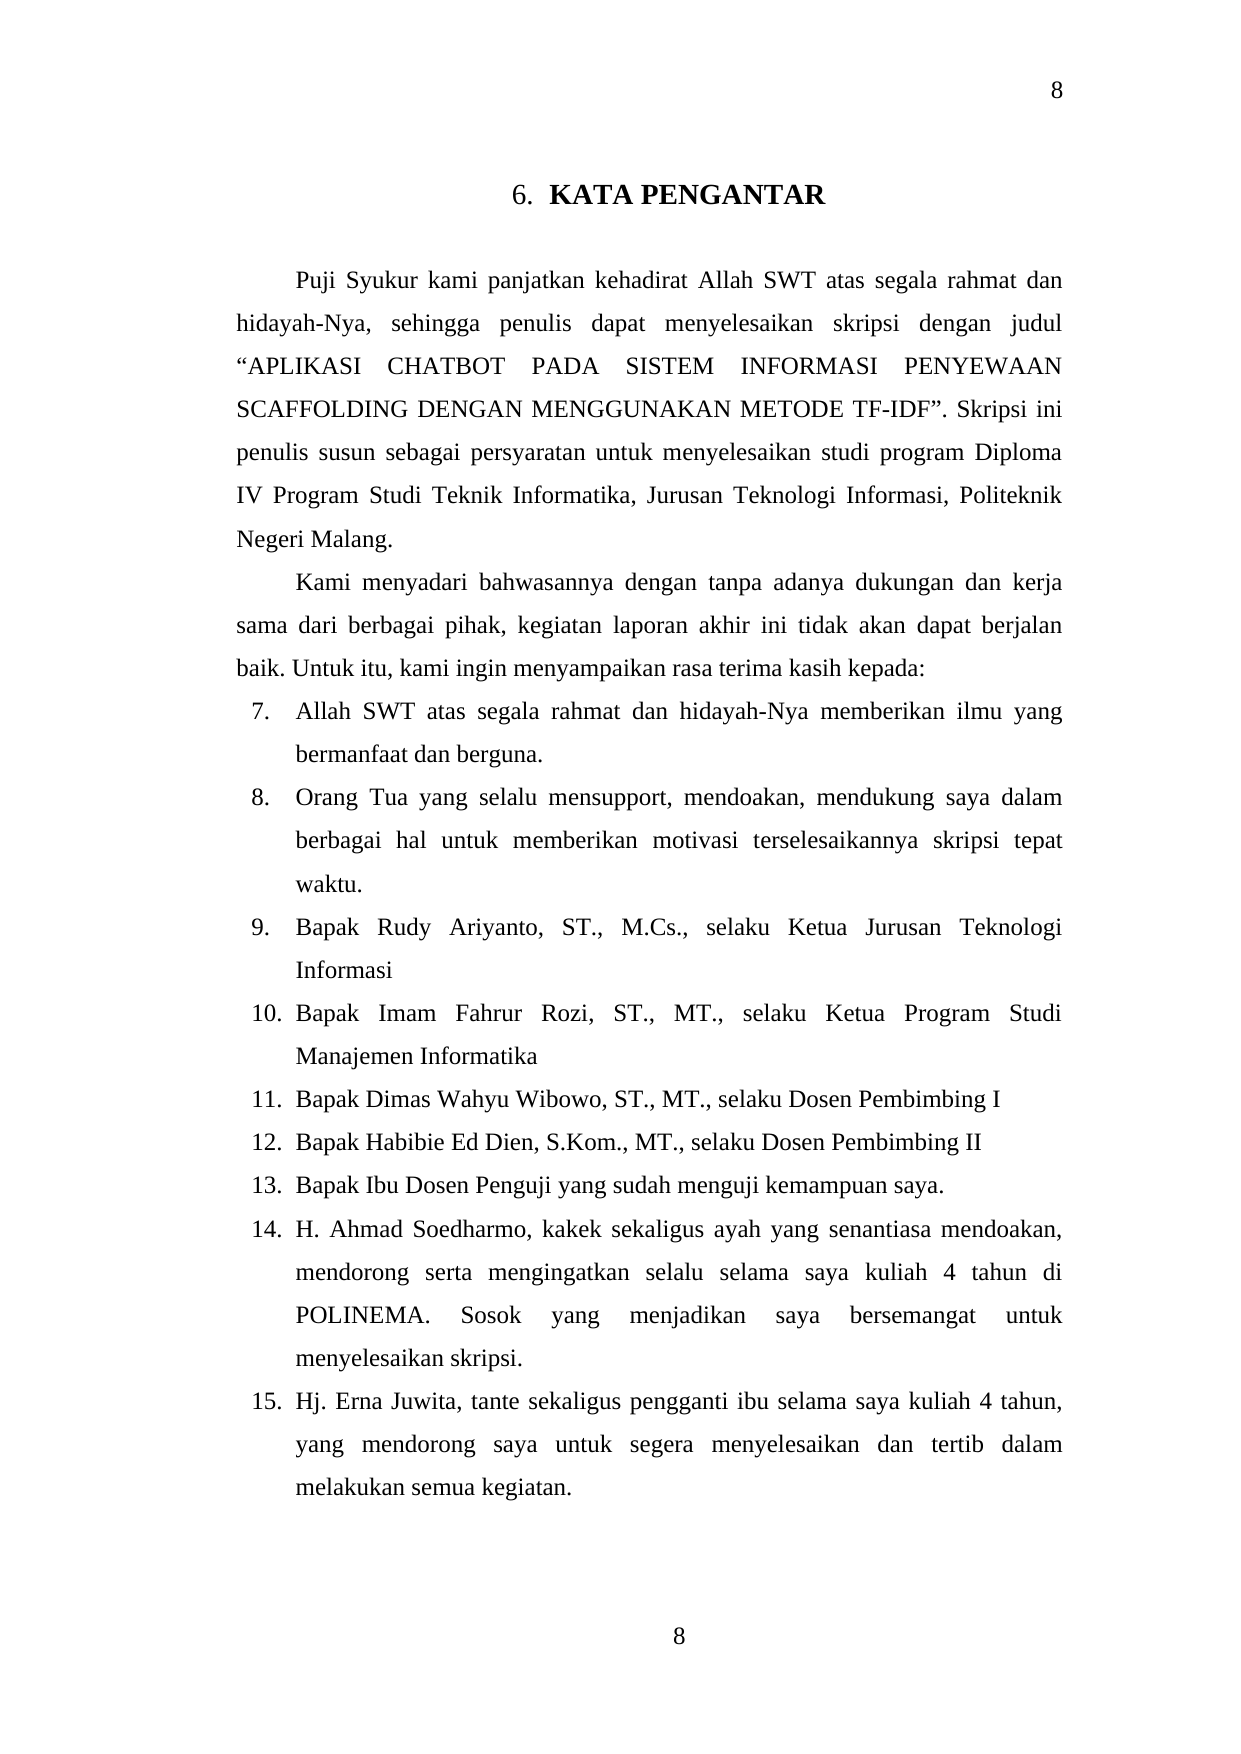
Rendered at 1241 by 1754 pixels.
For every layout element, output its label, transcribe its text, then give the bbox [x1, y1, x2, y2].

subtitle KATA PENGANTAR [274, 177, 1063, 211]
list Bapak Rudy Ariyanto, ST., M.Cs., selaku Ketua Jurusan Teknologi Informasi [251, 912, 1063, 984]
list Bapak Dimas Wahyu Wibowo, ST., MT., selaku Dosen Pembimbing I [251, 1084, 1063, 1113]
list H. Ahmad Soedharmo, kakek sekaligus ayah yang senantiasa mendoakan, mendorong serta mengingatkan selalu selama saya kuliah 4 tahun di POLINEMA. Sosok yang menjadikan saya bersemangat untuk menyelesaikan skripsi. [251, 1214, 1063, 1372]
text Puji Syukur kami panjatkan kehadirat Allah SWT atas segala rahmat dan hidayah-Nya, sehingga penulis dapat menyelesaikan skripsi dengan judul “APLIKASI CHATBOT PADA SISTEM INFORMASI PENYEWAAN SCAFFOLDING DENGAN MENGGUNAKAN METODE TF-IDF”. Skripsi ini penulis susun sebagai persyaratan untuk menyelesaikan studi program Diploma IV Program Studi Teknik Informatika, Jurusan Teknologi Informasi, Politeknik Negeri Malang. [236, 265, 1063, 552]
list Hj. Erna Juwita, tante sekaligus pengganti ibu selama saya kuliah 4 tahun, yang mendorong saya untuk segera menyelesaikan dan tertib dalam melakukan semua kegiatan. [251, 1386, 1063, 1501]
list Bapak Ibu Dosen Penguji yang sudah menguji kemampuan saya. [251, 1171, 1063, 1199]
list Allah SWT atas segala rahmat dan hidayah-Nya memberikan ilmu yang bermanfaat dan berguna. [251, 696, 1063, 768]
list Orang Tua yang selalu mensupport, mendoakan, mendukung saya dalam berbagai hal untuk memberikan motivasi terselesaikannya skripsi tepat waktu. [251, 782, 1063, 897]
list Bapak Imam Fahrur Rozi, ST., MT., selaku Ketua Program Studi Manajemen Informatika [251, 998, 1063, 1070]
text Kami menyadari bahwasannya dengan tanpa adanya dukungan dan kerja sama dari berbagai pihak, kegiatan laporan akhir ini tidak akan dapat berjalan baik. Untuk itu, kami ingin menyampaikan rasa terima kasih kepada: [236, 567, 1063, 682]
list Bapak Habibie Ed Dien, S.Kom., MT., selaku Dosen Pembimbing II [251, 1127, 1063, 1156]
